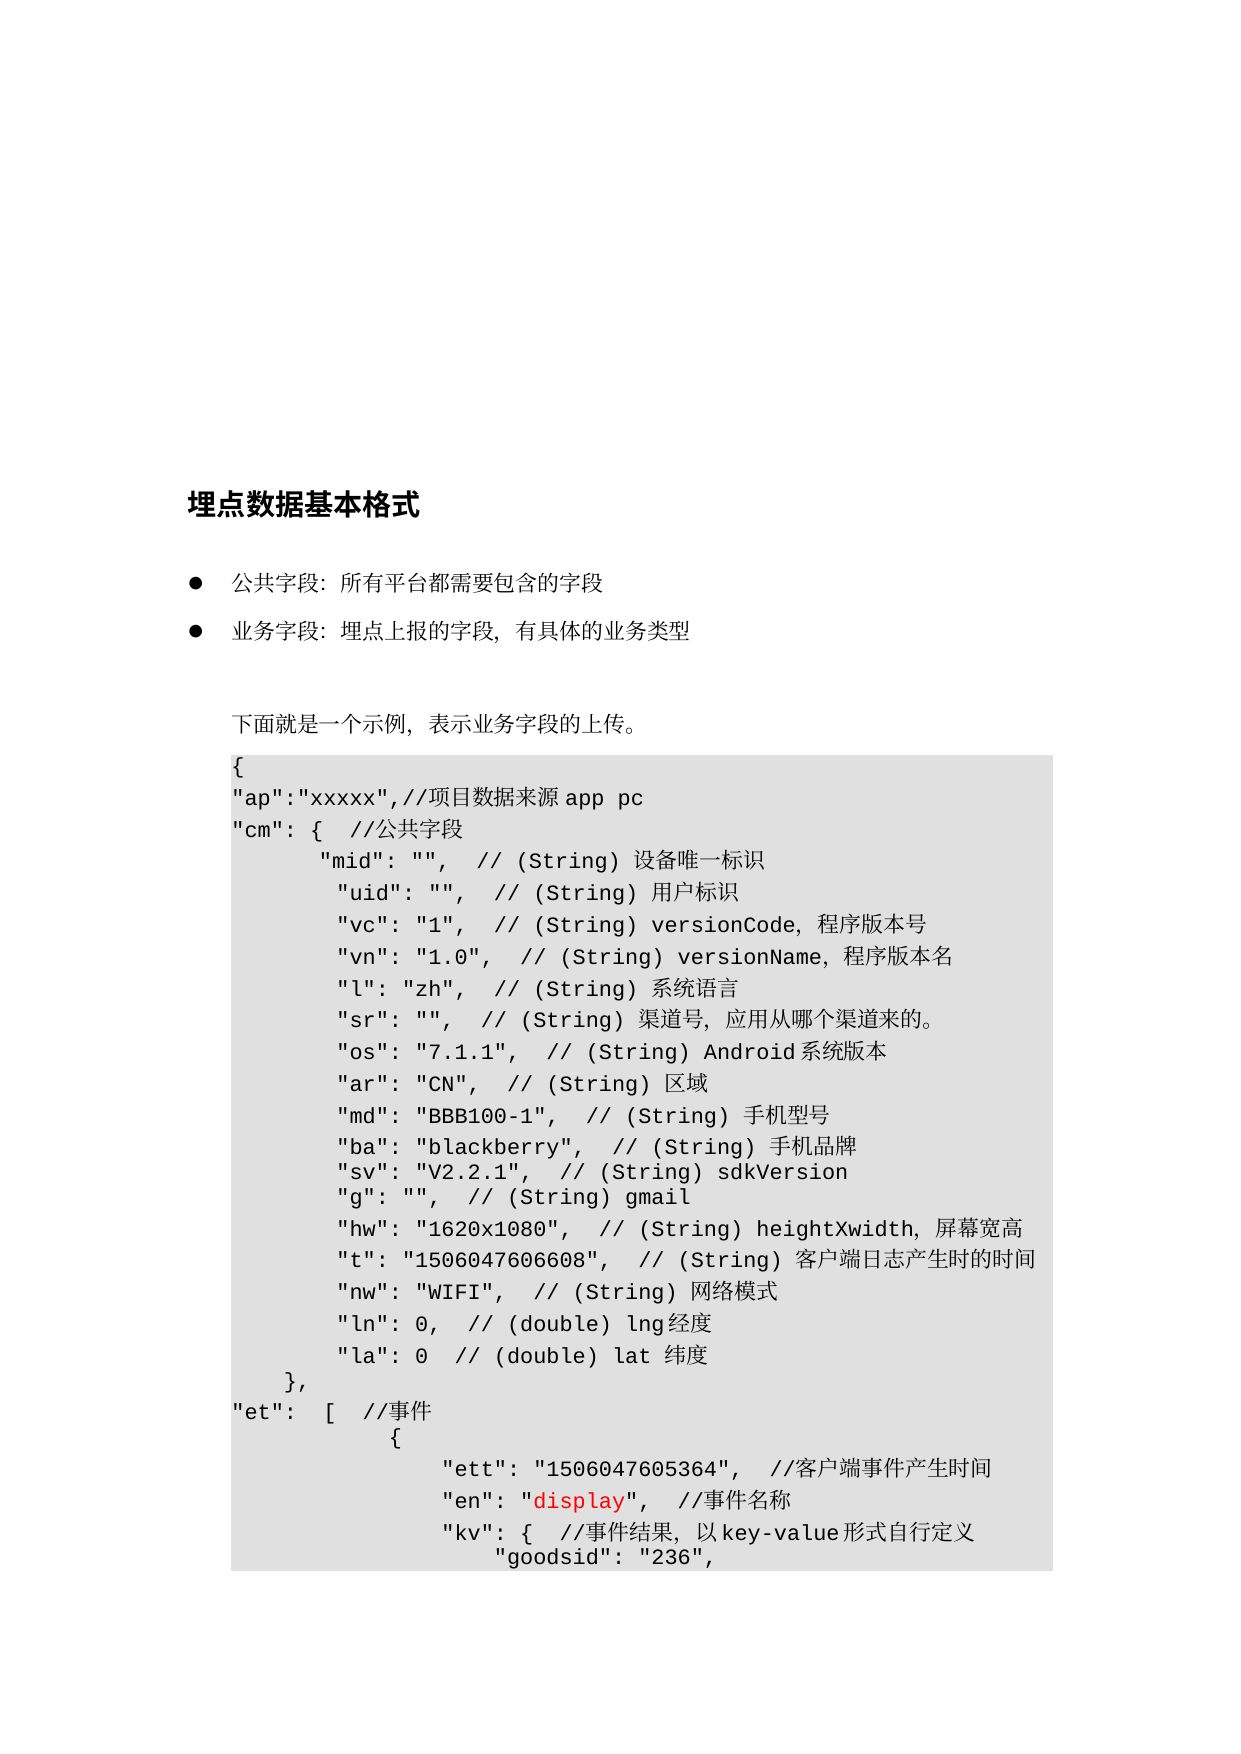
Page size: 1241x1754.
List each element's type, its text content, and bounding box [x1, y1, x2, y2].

text "uid": "", // (String) 用户标识 [231, 875, 1053, 907]
text }, [231, 1370, 1053, 1394]
text "ett": "1506047605364", //客户端事件产生时间 [231, 1451, 1053, 1483]
text "ap":"xxxxx",//项目数据来源 app pc [231, 780, 1053, 812]
text "vn": "1.0", // (String) versionName，程序版本名 [231, 939, 1053, 971]
text "en": "display", //事件名称 [231, 1483, 1053, 1515]
text "sv": "V2.2.1", // (String) sdkVersion [231, 1161, 1053, 1186]
text "kv": { //事件结果，以key-value形式自行定义 [231, 1515, 1053, 1546]
text { [231, 1426, 1053, 1451]
text "l": "zh", // (String) 系统语言 [231, 971, 1053, 1002]
text "sr": "", // (String) 渠道号，应用从哪个渠道来的。 [231, 1002, 1053, 1034]
text "ln": 0, // (double) lng经度 [231, 1306, 1053, 1338]
text "os": "7.1.1", // (String) Android系统版本 [231, 1034, 1053, 1066]
text "t": "1506047606608", // (String) 客户端日志产生时的时间 [231, 1243, 1053, 1274]
text "cm": { //公共字段 [231, 812, 1053, 844]
subtitle 埋点数据基本格式 [187, 470, 1053, 535]
list 业务字段：埋点上报的字段，有具体的业务类型 [187, 614, 1053, 646]
text "g": "", // (String) gmail [231, 1186, 1053, 1211]
text "et": [ //事件 [231, 1394, 1053, 1426]
text 下面就是一个示例，表示业务字段的上传。 [187, 707, 1053, 739]
text "goodsid": "236", [231, 1546, 1053, 1571]
text "hw": "1620x1080", // (String) heightXwidth，屏幕宽高 [231, 1211, 1053, 1243]
text "md": "BBB100-1", // (String) 手机型号 [231, 1098, 1053, 1129]
text "ba": "blackberry", // (String) 手机品牌 [231, 1129, 1053, 1161]
text "la": 0 // (double) lat 纬度 [231, 1338, 1053, 1370]
text "nw": "WIFI", // (String) 网络模式 [231, 1274, 1053, 1306]
text "ar": "CN", // (String) 区域 [231, 1066, 1053, 1098]
list 公共字段：所有平台都需要包含的字段 [187, 566, 1053, 598]
text "mid": "", // (String) 设备唯一标识 [231, 844, 1053, 875]
text "vc": "1", // (String) versionCode，程序版本号 [231, 907, 1053, 939]
text { [231, 755, 1053, 780]
